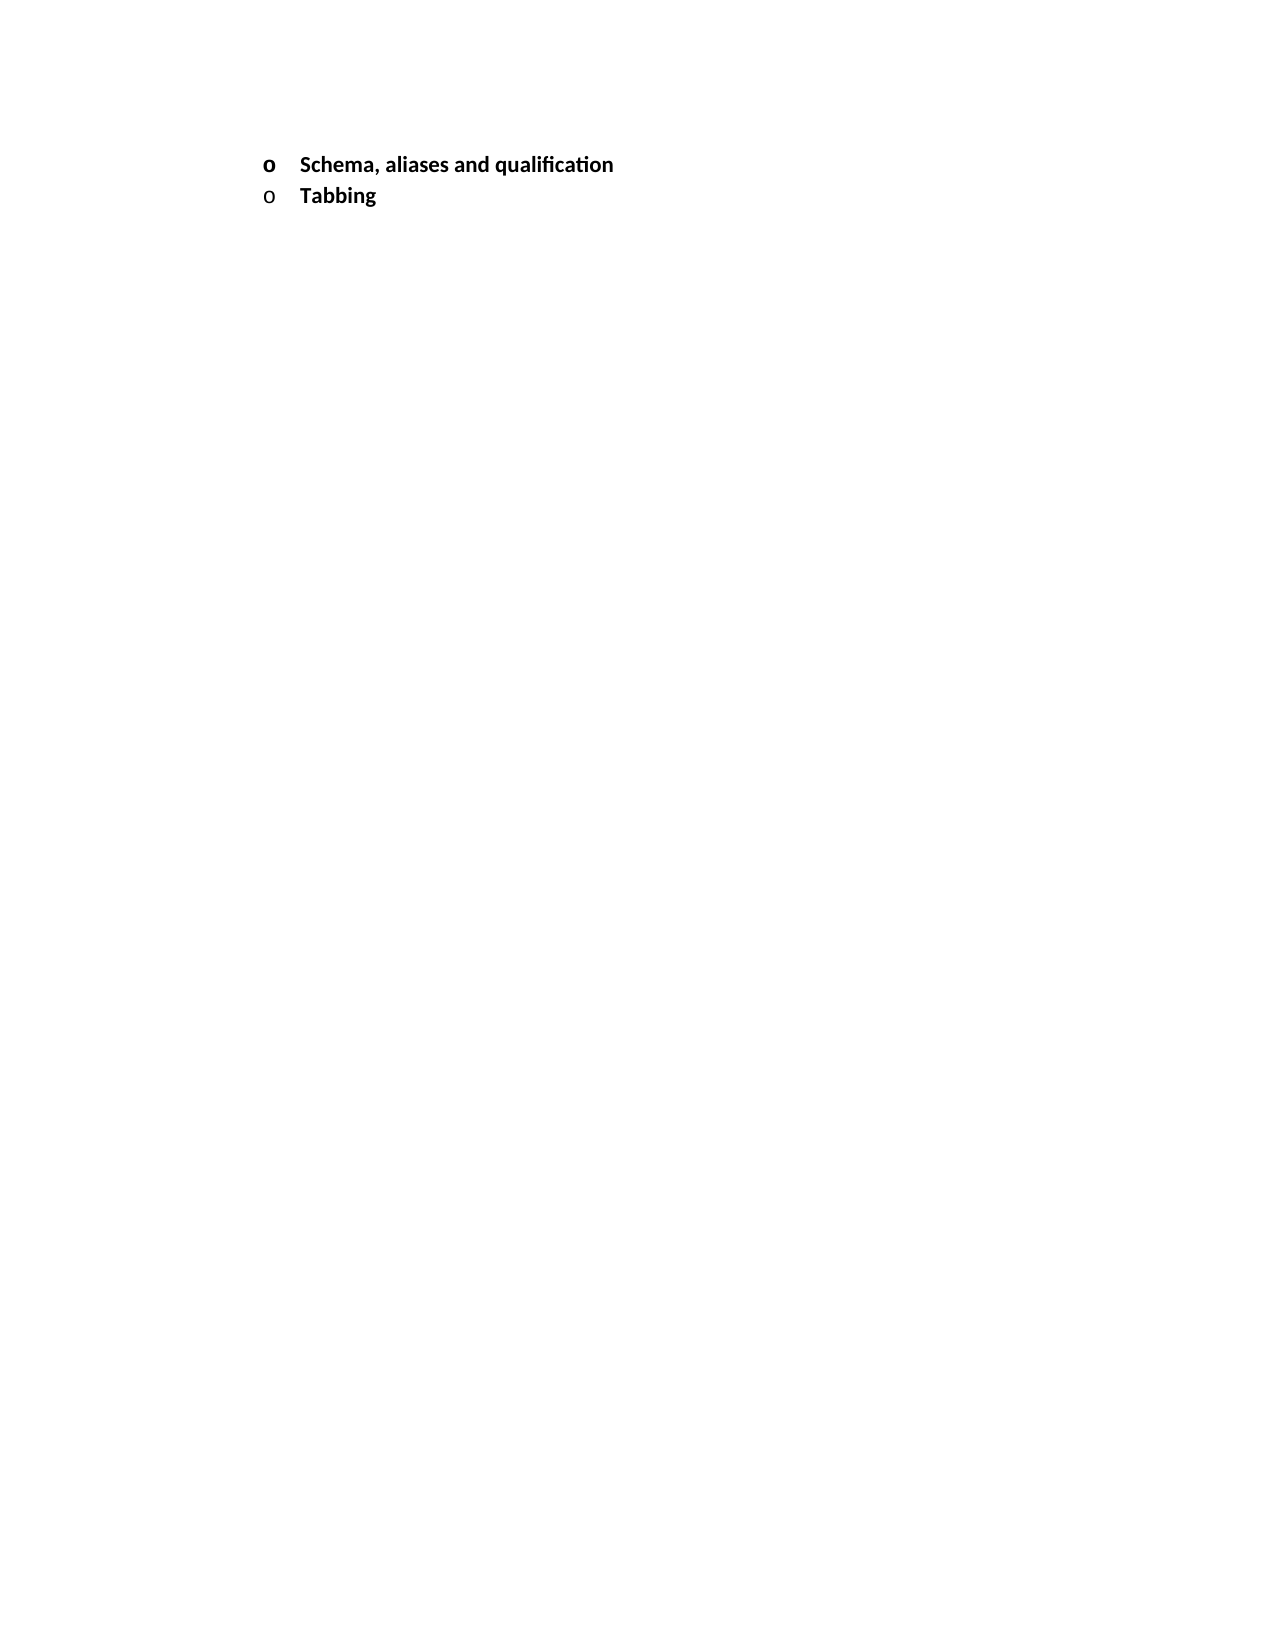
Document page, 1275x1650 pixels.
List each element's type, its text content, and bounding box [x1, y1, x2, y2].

list Tabbing [262, 181, 1125, 211]
list Schema, aliases and qualification [262, 150, 1125, 179]
